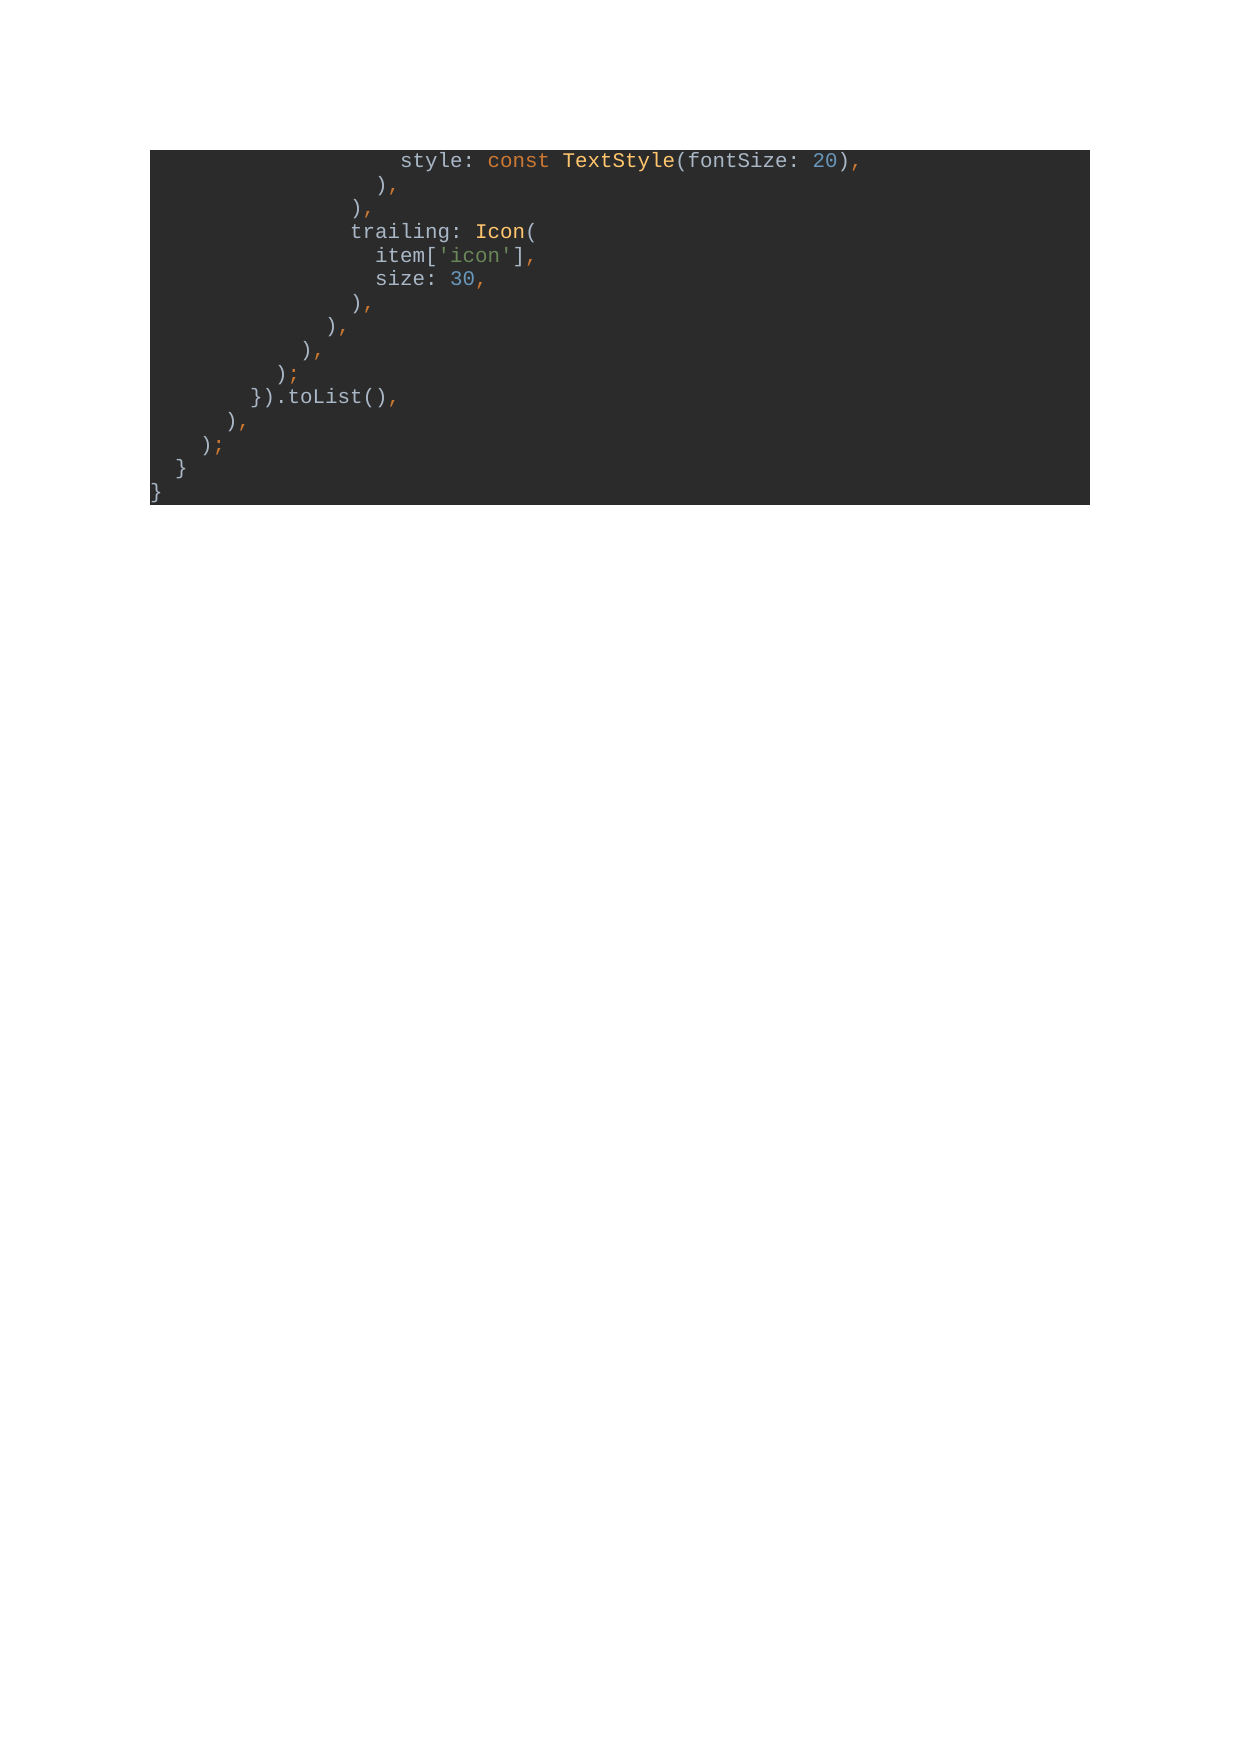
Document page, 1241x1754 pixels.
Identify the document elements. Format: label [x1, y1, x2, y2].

text [150, 150, 1090, 505]
